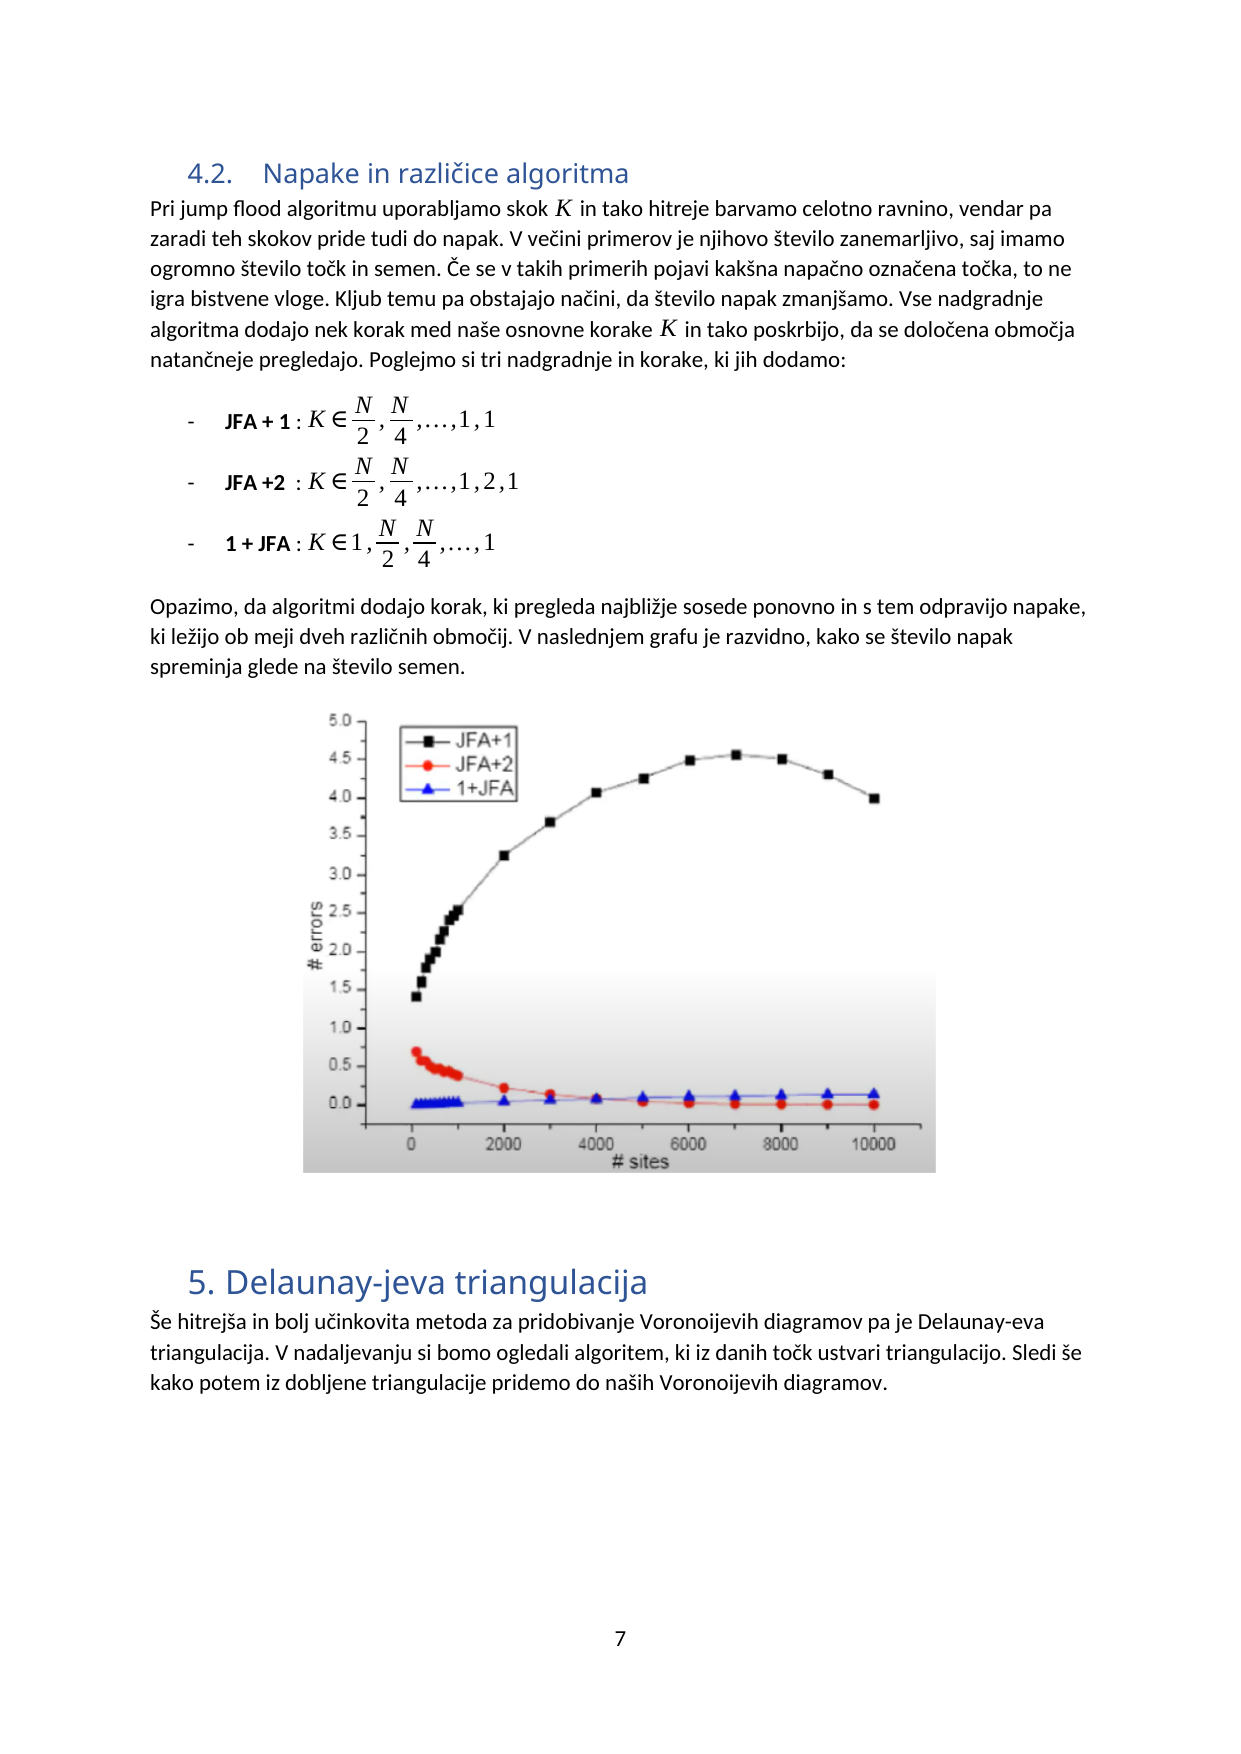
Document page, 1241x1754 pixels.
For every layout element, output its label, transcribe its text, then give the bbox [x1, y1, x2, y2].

text Pri jump flood algoritmu uporabljamo skok in tako hitreje barvamo celotno ravnino, vendar pa zaradi teh skokov pride tudi do napak. V večini primerov je njihovo število zanemarljivo, saj imamo ogromno število točk in semen. Če se v takih primerih pojavi kakšna napačno označena točka, to ne igra bistvene vloge. Kljub temu pa obstajajo načini, da število napak zmanjšamo. Vse nadgradnje algoritma dodajo nek korak med naše osnovne korake in tako poskrbijo, da se določena območja natančneje pregledajo. Poglejmo si tri nadgradnje in korake, ki jih dodamo: [150, 194, 1090, 373]
list 1 + JFA : [187, 514, 1090, 573]
text Opazimo, da algoritmi dodajo korak, ki pregleda najbližje sosede ponovno in s tem odpravijo napake, ki ležijo ob meji dveh različnih območij. V naslednjem grafu je razvidno, kako se število napak spreminja glede na število semen. [150, 592, 1090, 680]
text Še hitrejša in bolj učinkovita metoda za pridobivanje Voronoijevih diagramov pa je Delaunay-eva triangulacija. V nadaljevanju si bomo ogledali algoritem, ki iz danih točk ustvari triangulacijo. Sledi še kako potem iz dobljene triangulacije pridemo do naših Voronoijevih diagramov. [150, 1307, 1090, 1396]
list JFA +2 : [187, 453, 1090, 512]
subtitle Napake in različice algoritma [187, 154, 1090, 191]
list JFA + 1 : [187, 392, 1090, 451]
picture [289, 699, 951, 1185]
subtitle Delaunay-jeva triangulacija [187, 1258, 1090, 1304]
